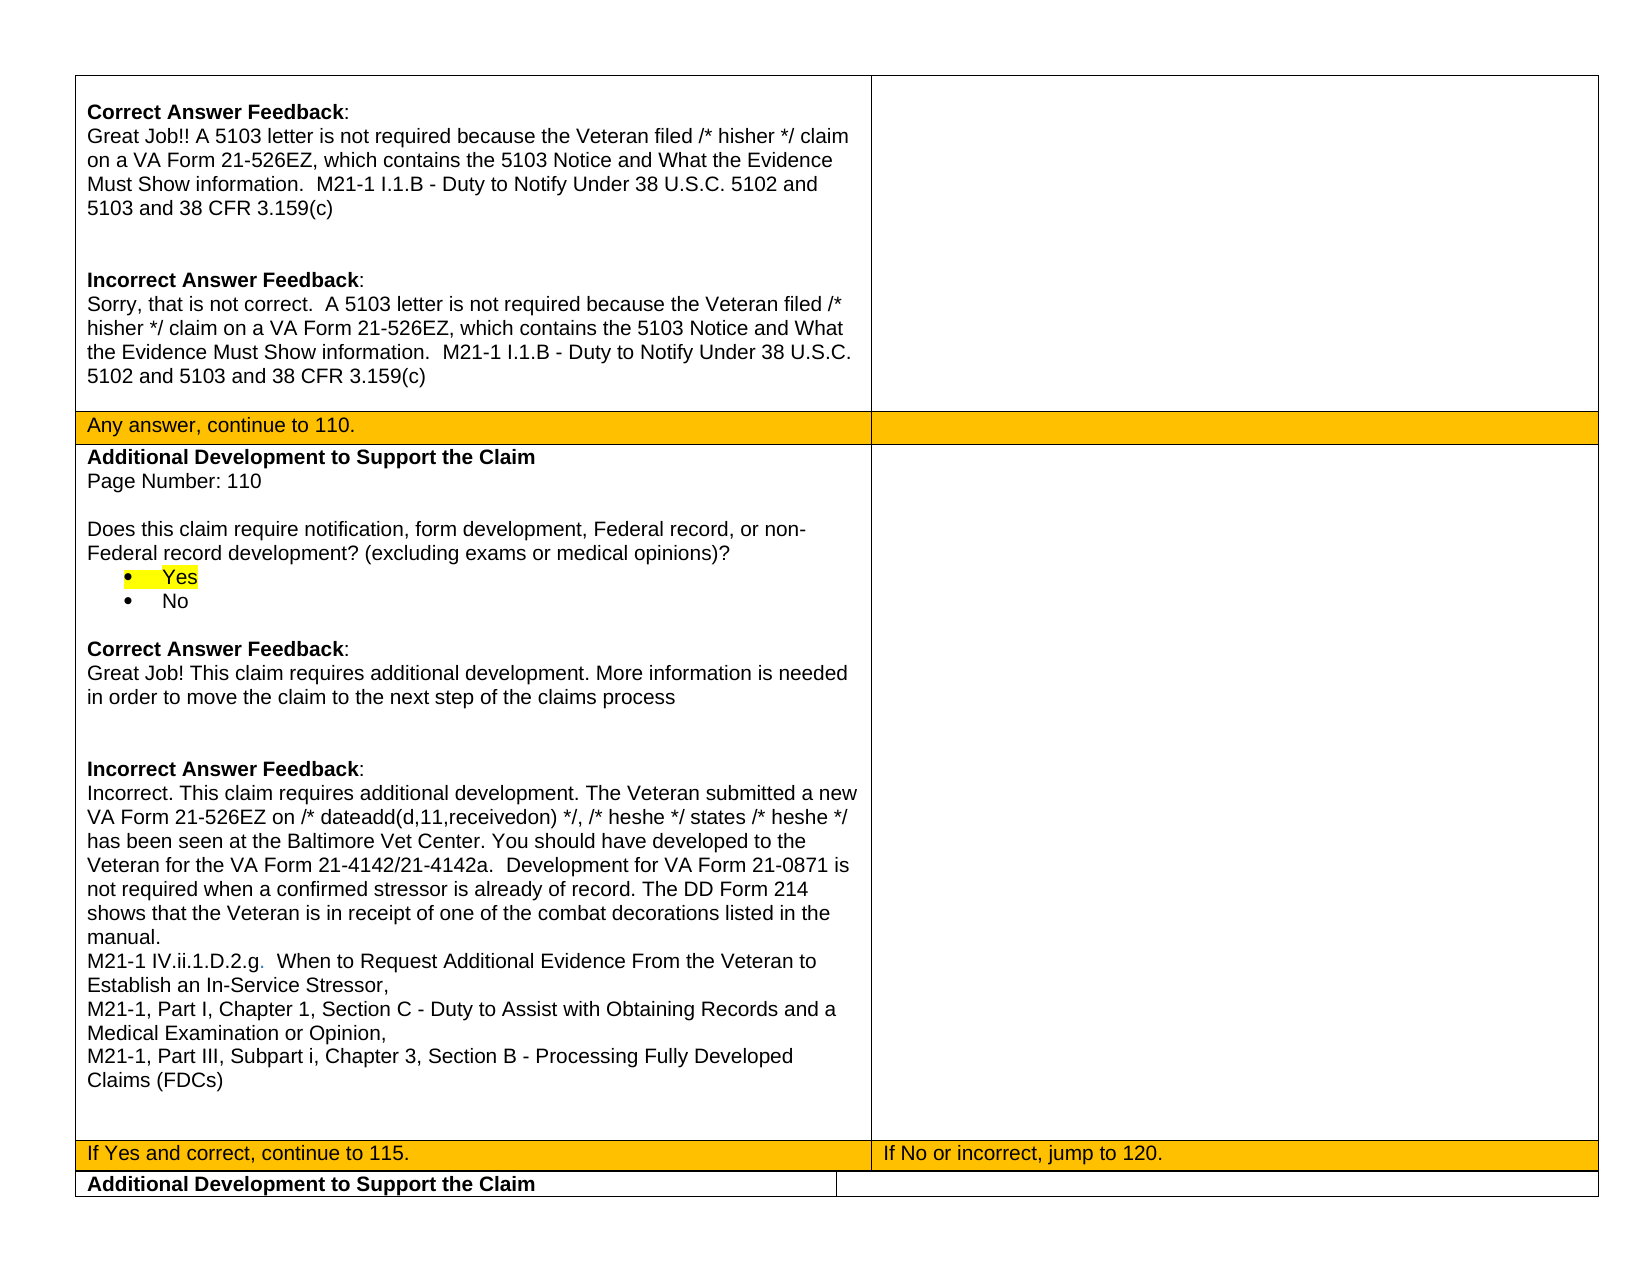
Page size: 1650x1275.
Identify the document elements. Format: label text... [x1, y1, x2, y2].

table_cell If Yes and correct, continue to 115. [76, 1141, 871, 1170]
table_cell Additional Development to Support the Claim Page Number: 110 Does this claim require notification, form development, Federal record, or non-Federal record development? (excluding exams or medical opinions)? Yes No Correct Answer Feedback: Great Job! This claim requires additional development. More information is needed in order to move the claim to the next step of the claims process Incorrect Answer Feedback: Incorrect. This claim requires additional development. The Veteran submitted a new VA Form 21-526EZ on /* dateadd(d,11,receivedon) */, /* heshe */ states /* heshe */ has been seen at the Baltimore Vet Center. You should have developed to the Veteran for the VA Form 21-4142/21-4142a. Development for VA Form 21-0871 is not required when a confirmed stressor is already of record. The DD Form 214 shows that the Veteran is in receipt of one of the combat decorations listed in the manual. M21-1 IV.ii.1.D.2.g. When to Request Additional Evidence From the Veteran to Establish an In-Service Stressor, M21-1, Part I, Chapter 1, Section C - Duty to Assist with Obtaining Records and a Medical Examination or Opinion, M21-1, Part III, Subpart i, Chapter 3, Section B - Processing Fully Developed Claims (FDCs) [76, 445, 871, 1140]
table_header [872, 76, 1598, 411]
table_header [837, 1172, 1598, 1196]
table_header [76, 76, 871, 411]
table_cell Any answer, continue to 110. [76, 412, 871, 444]
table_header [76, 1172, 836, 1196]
table_cell [872, 445, 1598, 1140]
table_cell If No or incorrect, jump to 120. [872, 1141, 1598, 1170]
table_cell [872, 412, 1598, 444]
